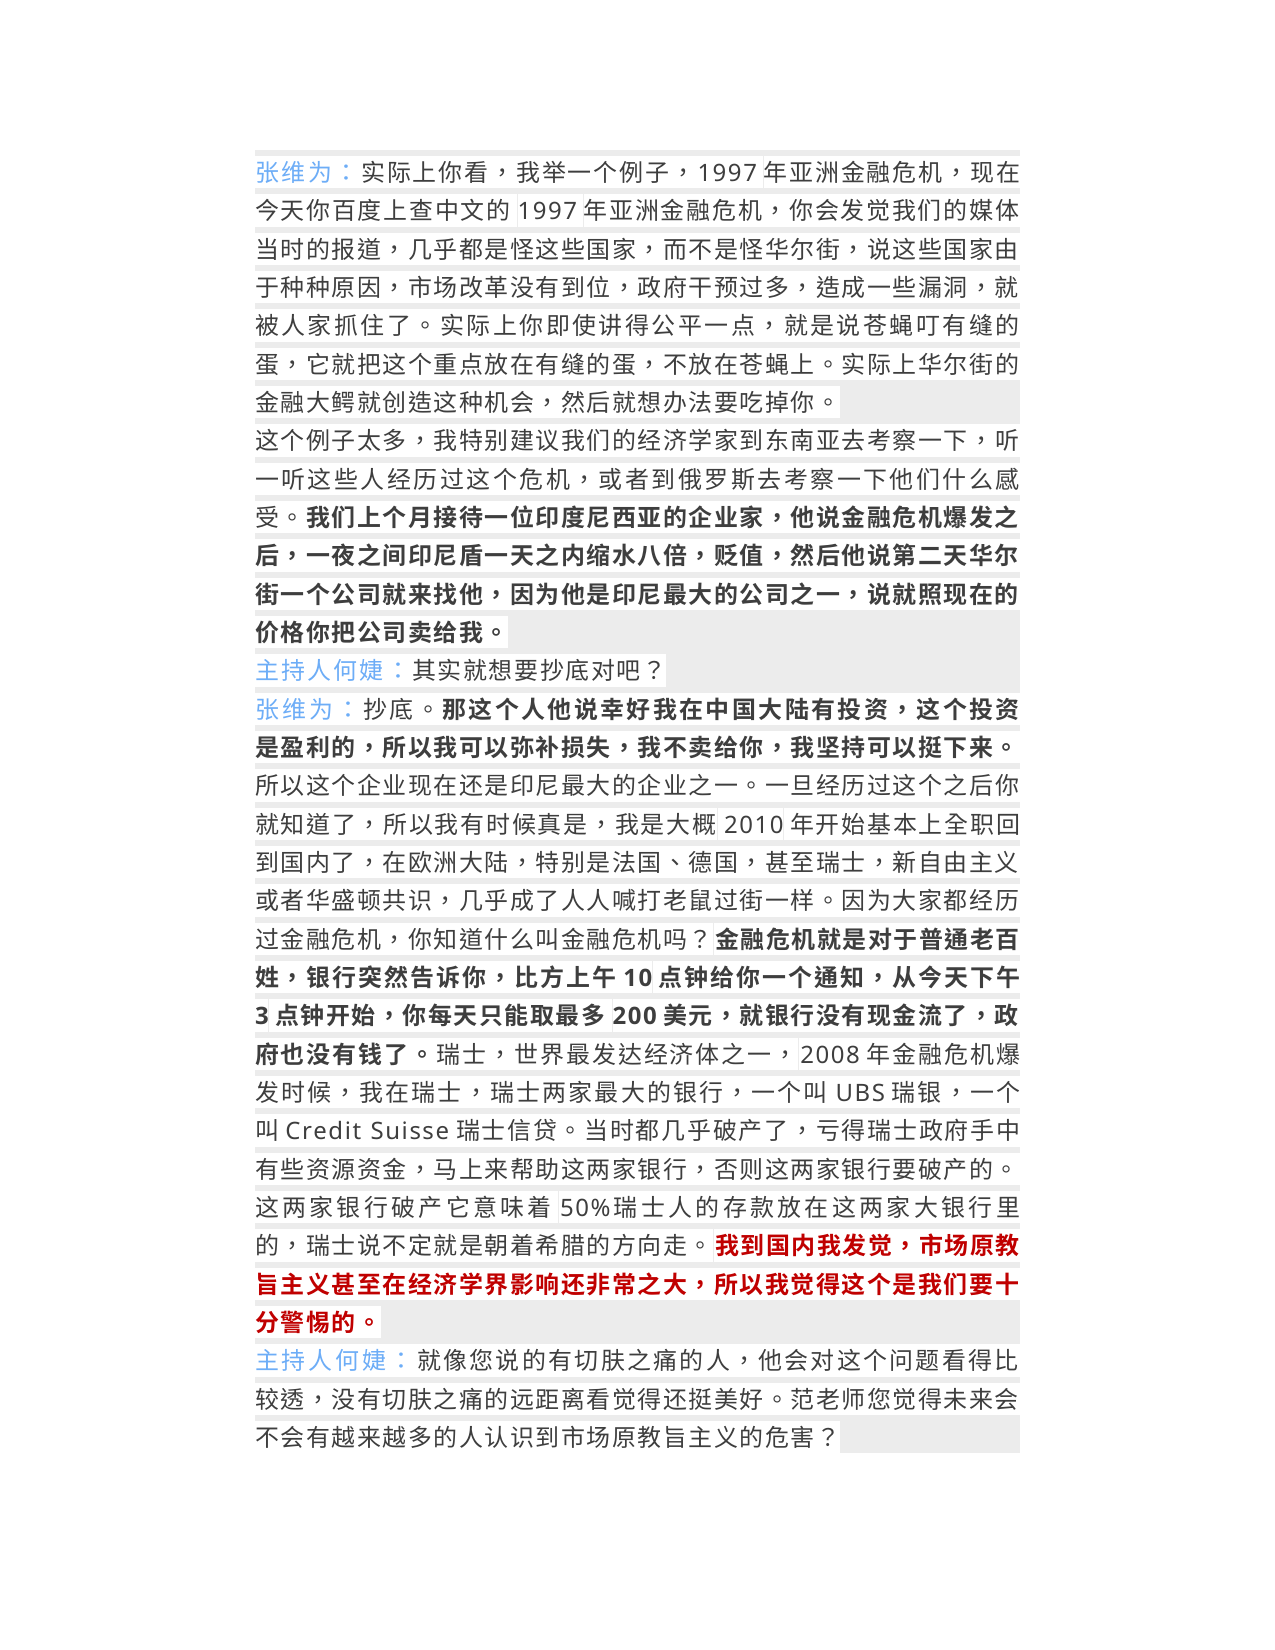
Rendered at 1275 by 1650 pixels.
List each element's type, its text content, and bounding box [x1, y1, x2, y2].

text 张维为：抄底。那这个人他说幸好我在中国大陆有投资，这个投资是盈利的，所以我可以弥补损失，我不卖给你，我坚持可以挺下来。所以这个企业现在还是印尼最大的企业之一。一旦经历过这个之后你就知道了，所以我有时候真是，我是大概2010年开始基本上全职回到国内了，在欧洲大陆，特别是法国、德国，甚至瑞士，新自由主义或者华盛顿共识，几乎成了人人喊打老鼠过街一样。因为大家都经历过金融危机，你知道什么叫金融危机吗？金融危机就是对于普通老百姓，银行突然告诉你，比方上午10点钟给你一个通知，从今天下午3点钟开始，你每天只能取最多200美元，就银行没有现金流了，政府也没有钱了。瑞士，世界最发达经济体之一，2008年金融危机爆发时候，我在瑞士，瑞士两家最大的银行，一个叫UBS瑞银，一个叫Credit Suisse瑞士信贷。当时都几乎破产了，亏得瑞士政府手中有些资源资金，马上来帮助这两家银行，否则这两家银行要破产的。这两家银行破产它意味着50%瑞士人的存款放在这两家大银行里的，瑞士说不定就是朝着希腊的方向走。我到国内我发觉，市场原教旨主义甚至在经济学界影响还非常之大，所以我觉得这个是我们要十分警惕的。 [255, 1185, 1020, 1268]
text 主持人何婕：其实就想要抄底对吧？ [255, 648, 1020, 687]
text 张维为：实际上你看，我举一个例子，1997年亚洲金融危机，现在今天你百度上查中文的1997年亚洲金融危机，你会发觉我们的媒体当时的报道，几乎都是怪这些国家，而不是怪华尔街，说这些国家由于种种原因，市场改革没有到位，政府干预过多，造成一些漏洞，就被人家抓住了。实际上你即使讲得公平一点，就是说苍蝇叮有缝的蛋，它就把这个重点放在有缝的蛋，不放在苍蝇上。实际上华尔街的金融大鳄就创造这种机会，然后就想办法要吃掉你。 [255, 150, 1020, 233]
text 这个例子太多，我特别建议我们的经济学家到东南亚去考察一下，听一听这些人经历过这个危机，或者到俄罗斯去考察一下他们什么感受。我们上个月接待一位印度尼西亚的企业家，他说金融危机爆发之后，一夜之间印尼盾一天之内缩水八倍，贬值，然后他说第二天华尔街一个公司就来找他，因为他是印尼最大的公司之一，说就照现在的价格你把公司卖给我。 [255, 610, 1020, 648]
text 主持人何婕：就像您说的有切肤之痛的人，他会对这个问题看得比较透，没有切肤之痛的远距离看觉得还挺美好。范老师您觉得未来会不会有越来越多的人认识到市场原教旨主义的危害？ [255, 1415, 1020, 1453]
text 张维为：抄底。那这个人他说幸好我在中国大陆有投资，这个投资是盈利的，所以我可以弥补损失，我不卖给你，我坚持可以挺下来。所以这个企业现在还是印尼最大的企业之一。一旦经历过这个之后你就知道了，所以我有时候真是，我是大概2010年开始基本上全职回到国内了，在欧洲大陆，特别是法国、德国，甚至瑞士，新自由主义或者华盛顿共识，几乎成了人人喊打老鼠过街一样。因为大家都经历过金融危机，你知道什么叫金融危机吗？金融危机就是对于普通老百姓，银行突然告诉你，比方上午10点钟给你一个通知，从今天下午3点钟开始，你每天只能取最多200美元，就银行没有现金流了，政府也没有钱了。瑞士，世界最发达经济体之一，2008年金融危机爆发时候，我在瑞士，瑞士两家最大的银行，一个叫UBS瑞银，一个叫Credit Suisse瑞士信贷。当时都几乎破产了，亏得瑞士政府手中有些资源资金，马上来帮助这两家银行，否则这两家银行要破产的。这两家银行破产它意味着50%瑞士人的存款放在这两家大银行里的，瑞士说不定就是朝着希腊的方向走。我到国内我发觉，市场原教旨主义甚至在经济学界影响还非常之大，所以我觉得这个是我们要十分警惕的。 [255, 917, 1020, 1076]
text 张维为：实际上你看，我举一个例子，1997年亚洲金融危机，现在今天你百度上查中文的1997年亚洲金融危机，你会发觉我们的媒体当时的报道，几乎都是怪这些国家，而不是怪华尔街，说这些国家由于种种原因，市场改革没有到位，政府干预过多，造成一些漏洞，就被人家抓住了。实际上你即使讲得公平一点，就是说苍蝇叮有缝的蛋，它就把这个重点放在有缝的蛋，不放在苍蝇上。实际上华尔街的金融大鳄就创造这种机会，然后就想办法要吃掉你。 [255, 380, 1020, 418]
